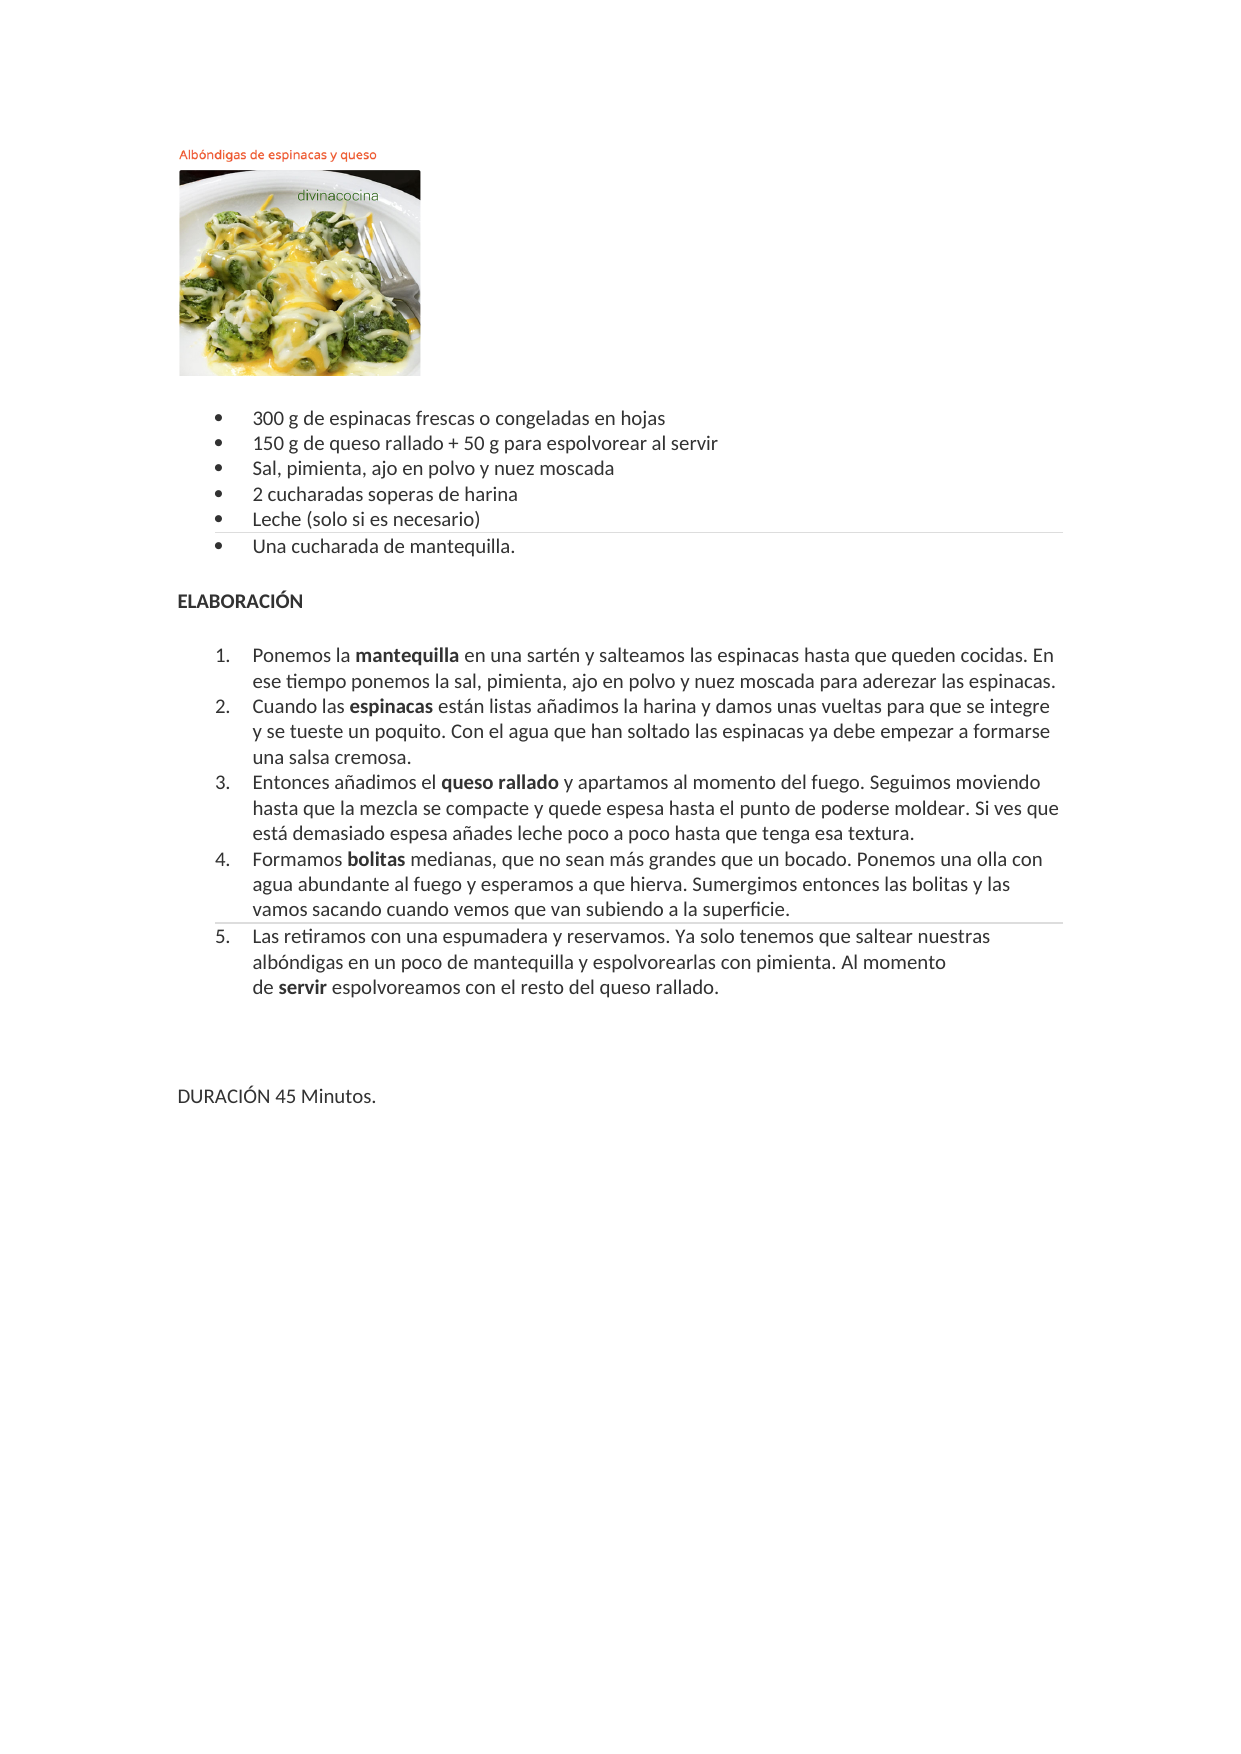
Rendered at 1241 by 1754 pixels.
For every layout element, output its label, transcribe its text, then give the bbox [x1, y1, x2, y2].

list Sal, pimienta, ajo en polvo y nuez moscada [215, 456, 1063, 481]
list 2 cucharadas soperas de harina [215, 481, 1063, 506]
list Entonces añadimos el queso rallado y apartamos al momento del fuego. Seguimos moviendo hasta que la mezcla se compacte y quede espesa hasta el punto de poderse moldear. Si ves que está demasiado espesa añades leche poco a poco hasta que tenga esa textura. [215, 769, 1063, 846]
list Ponemos la mantequilla en una sartén y salteamos las espinacas hasta que queden cocidas. En ese tiempo ponemos la sal, pimienta, ajo en polvo y nuez moscada para aderezar las espinacas. [215, 642, 1063, 693]
list Las retiramos con una espumadera y reservamos. Ya solo tenemos que saltear nuestras albóndigas en un poco de mantequilla y espolvorearlas con pimienta. Al momento de servir espolvoreamos con el resto del queso rallado. [215, 924, 1063, 1000]
text ELABORACIÓN [177, 588, 1063, 613]
list Una cucharada de mantequilla. [215, 533, 1063, 559]
text DURACIÓN 45 Minutos. [177, 1084, 1063, 1109]
list Cuando las espinacas están listas añadimos la harina y damos unas vueltas para que se integre y se tueste un poquito. Con el agua que han soltado las espinacas ya debe empezar a formarse una salsa cremosa. [215, 693, 1063, 769]
list 300 g de espinacas frescas o congeladas en hojas [215, 405, 1063, 430]
list Leche (solo si es necesario) [215, 506, 1063, 532]
list 150 g de queso rallado + 50 g para espolvorear al servir [215, 430, 1063, 456]
picture [177, 147, 422, 376]
list Formamos bolitas medianas, que no sean más grandes que un bocado. Ponemos una olla con agua abundante al fuego y esperamos a que hierva. Sumergimos entonces las bolitas y las vamos sacando cuando vemos que van subiendo a la superficie. [215, 846, 1063, 922]
